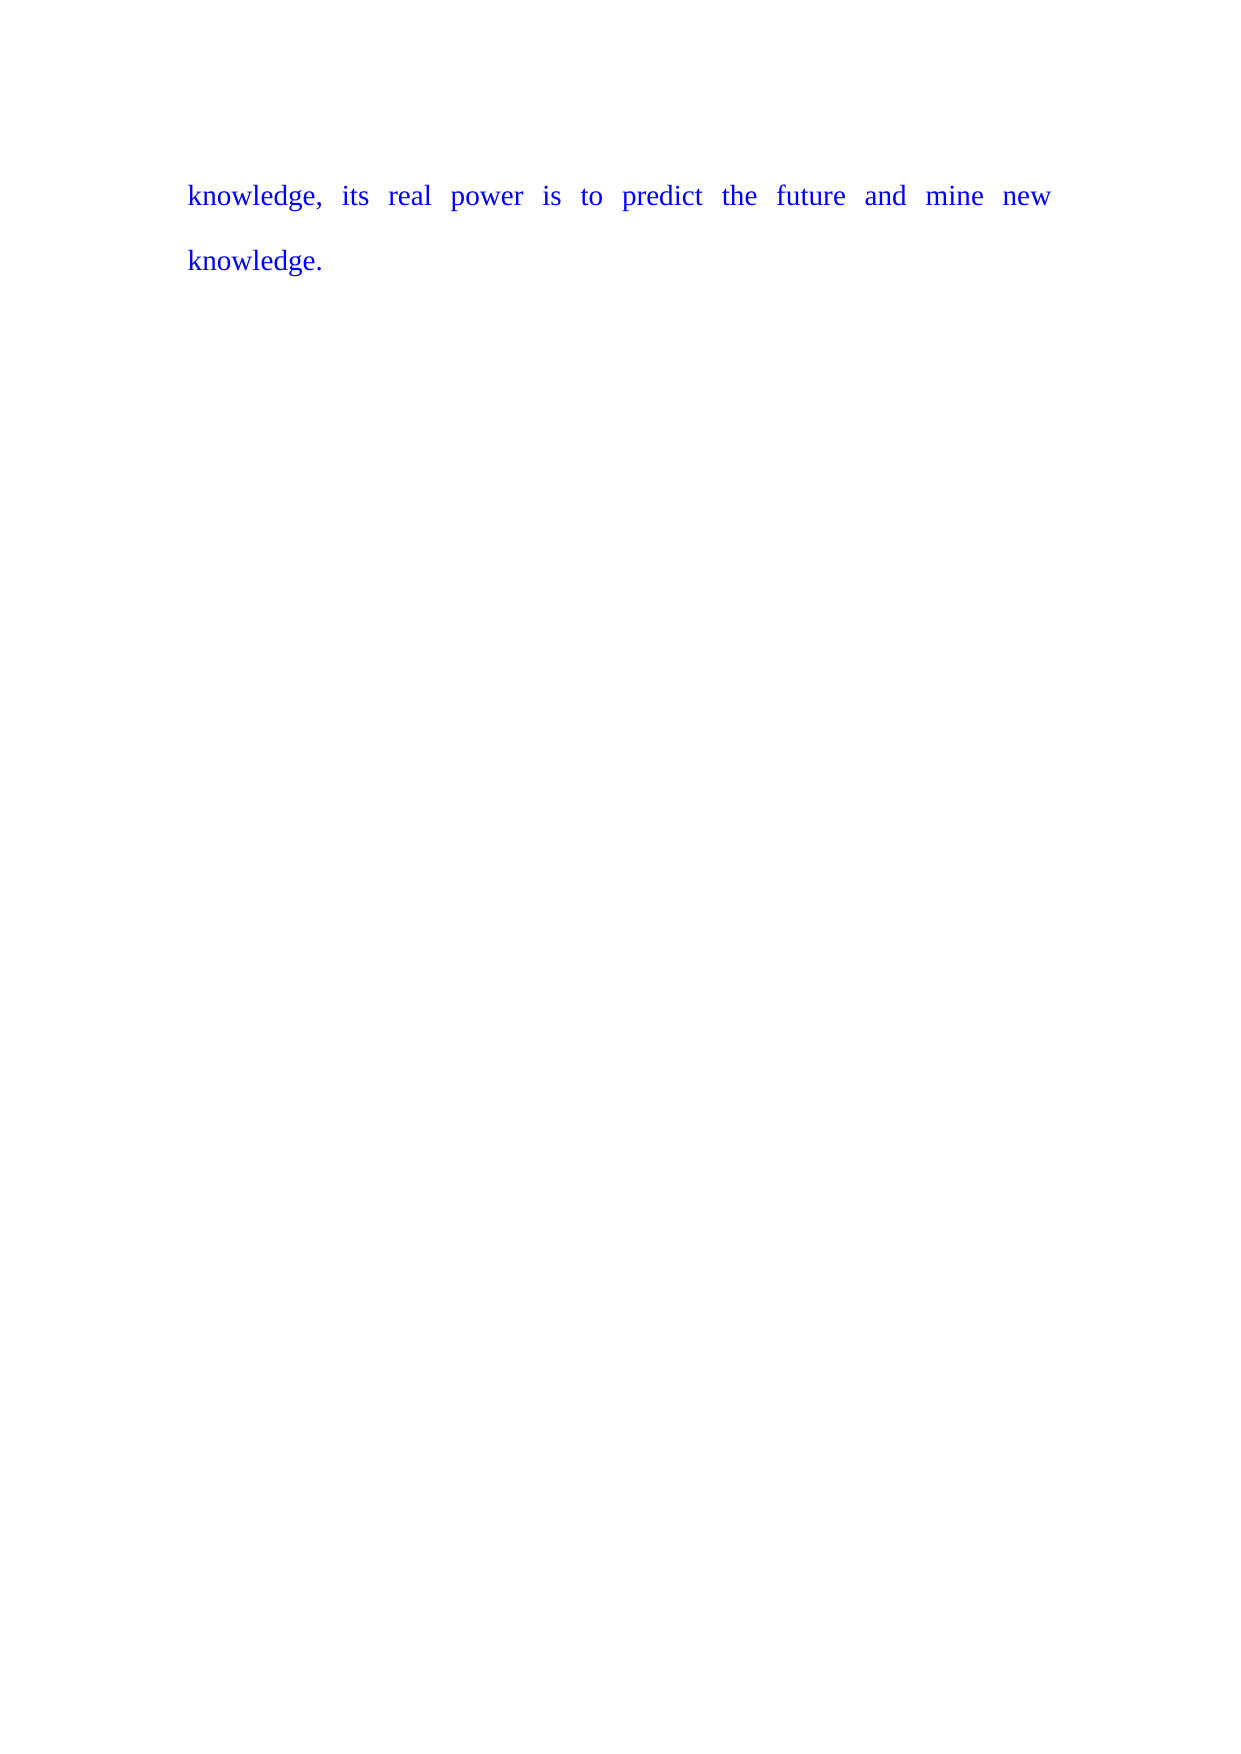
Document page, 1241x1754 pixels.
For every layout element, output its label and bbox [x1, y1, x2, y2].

list [187, 162, 1053, 292]
